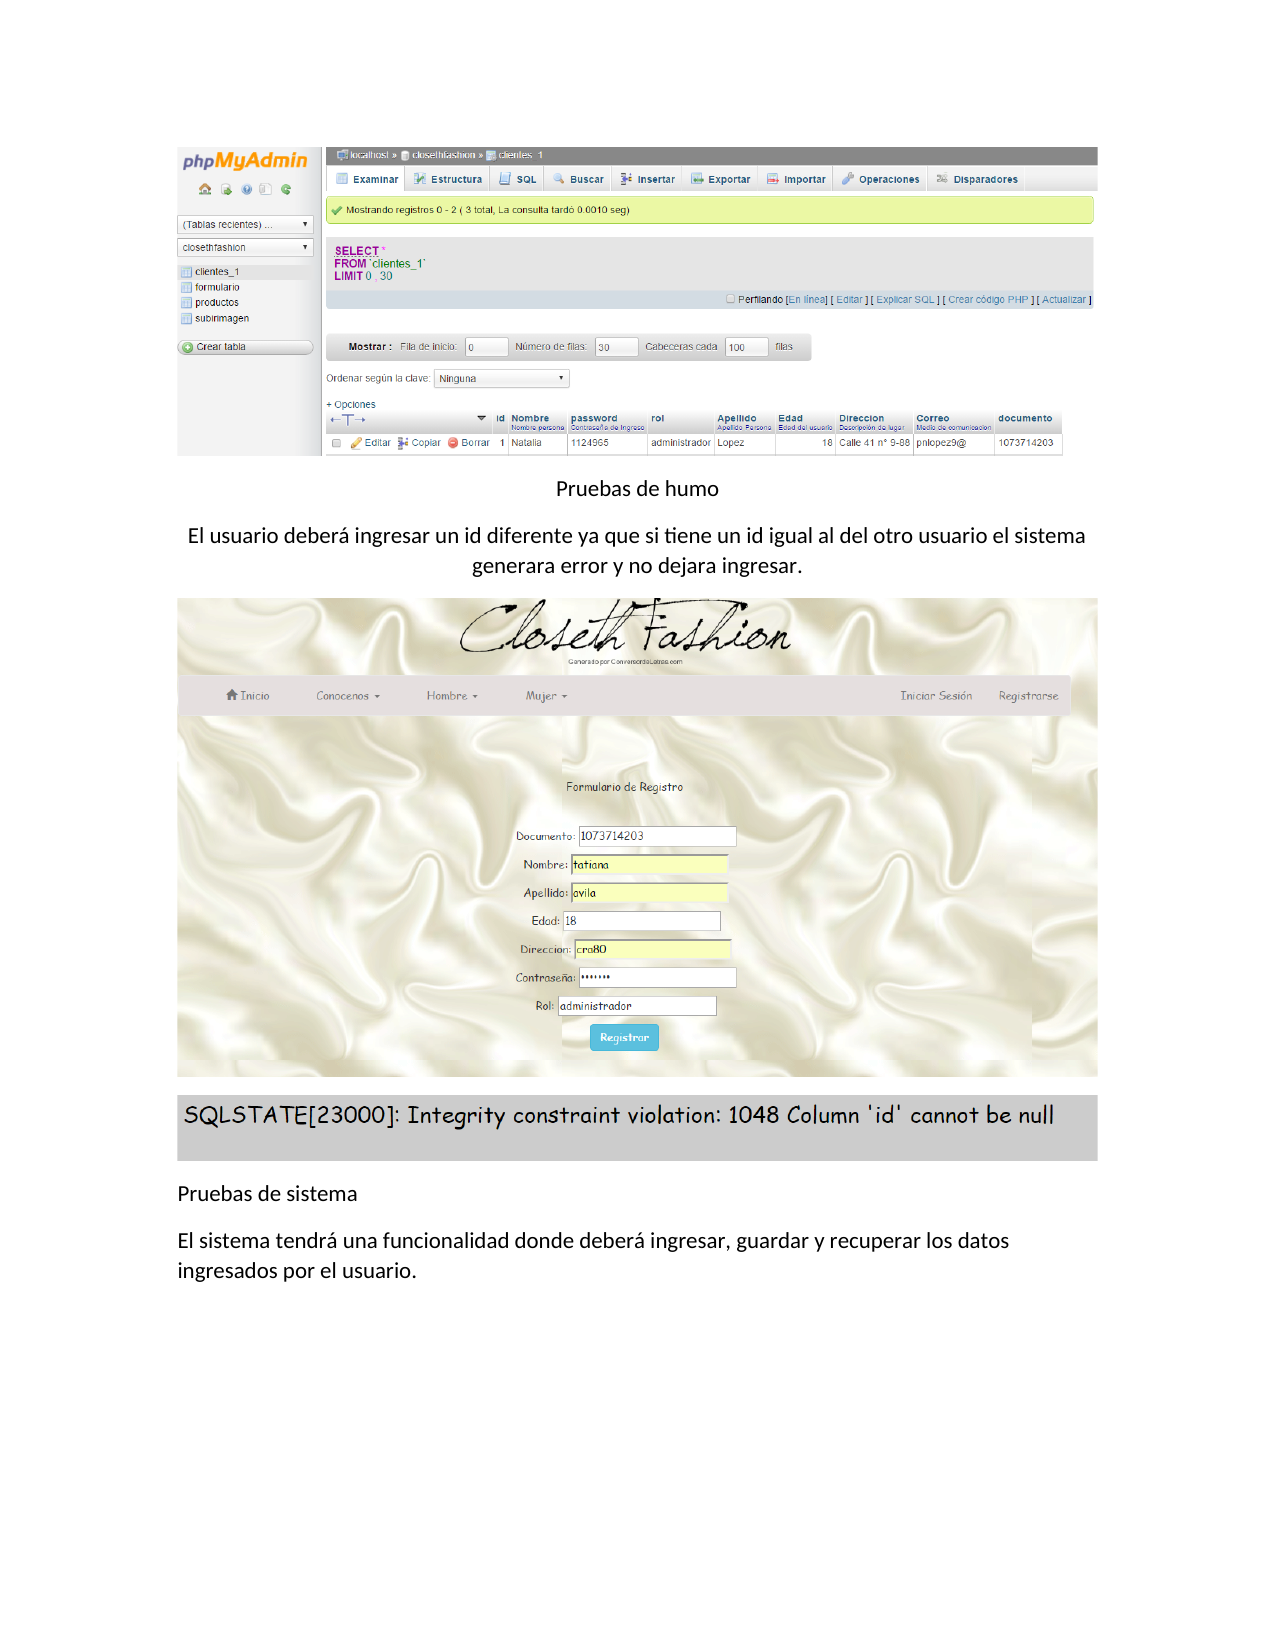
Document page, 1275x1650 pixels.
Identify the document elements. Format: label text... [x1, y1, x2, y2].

picture [177, 598, 1098, 1077]
text Pruebas de humo [177, 474, 1098, 502]
picture [177, 147, 1098, 456]
text El sistema tendrá una funcionalidad donde deberá ingresar, guardar y recuperar los datos ingresados por el usuario. [177, 1226, 1098, 1285]
text Pruebas de sistema [177, 1179, 1098, 1208]
text El usuario deberá ingresar un id diferente ya que si tiene un id igual al del otro usuario el sistema generara error y no dejara ingresar. [177, 521, 1098, 579]
picture [177, 1095, 1098, 1161]
